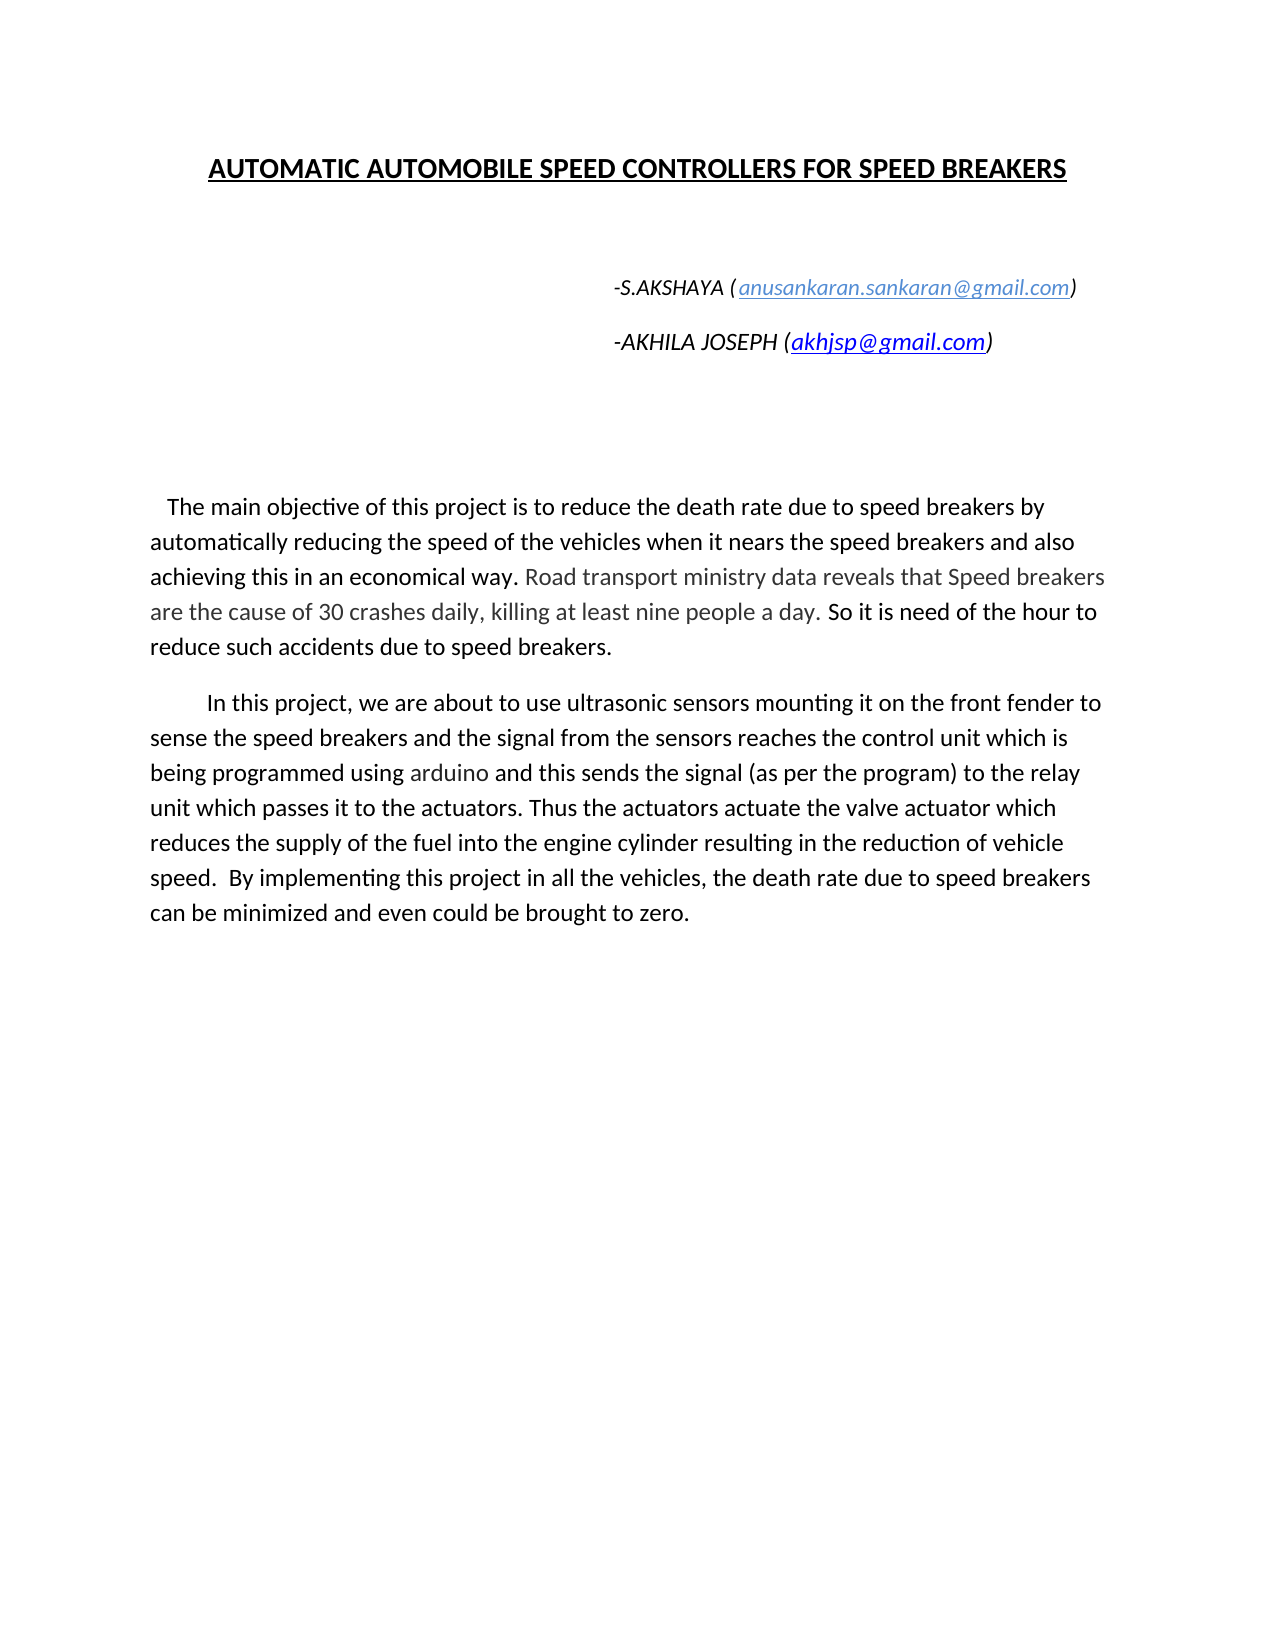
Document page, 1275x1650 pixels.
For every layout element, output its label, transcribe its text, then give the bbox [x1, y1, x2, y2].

text -AKHILA JOSEPH (akhjsp@gmail.com) [150, 327, 1125, 357]
text -S.AKSHAYA (anusankaran.sankaran@gmail.com) [150, 273, 1125, 302]
text AUTOMATIC AUTOMOBILE SPEED CONTROLLERS FOR SPEED BREAKERS [150, 150, 1125, 186]
text The main objective of this project is to reduce the death rate due to speed breakers by automatically reducing the speed of the vehicles when it nears the speed breakers and also achieving this in an economical way. Road transport ministry data reveals that Speed breakers are the cause of 30 crashes daily, killing at least nine people a day. So it is need of the hour to reduce such accidents due to speed breakers. [150, 491, 1125, 662]
text In this project, we are about to use ultrasonic sensors mounting it on the front fender to sense the speed breakers and the signal from the sensors reaches the control unit which is being programmed using arduino and this sends the signal (as per the program) to the relay unit which passes it to the actuators. Thus the actuators actuate the valve actuator which reduces the supply of the fuel into the engine cylinder resulting in the reduction of vehicle speed. By implementing this project in all the vehicles, the death rate due to speed breakers can be minimized and even could be brought to zero. [150, 687, 1125, 928]
